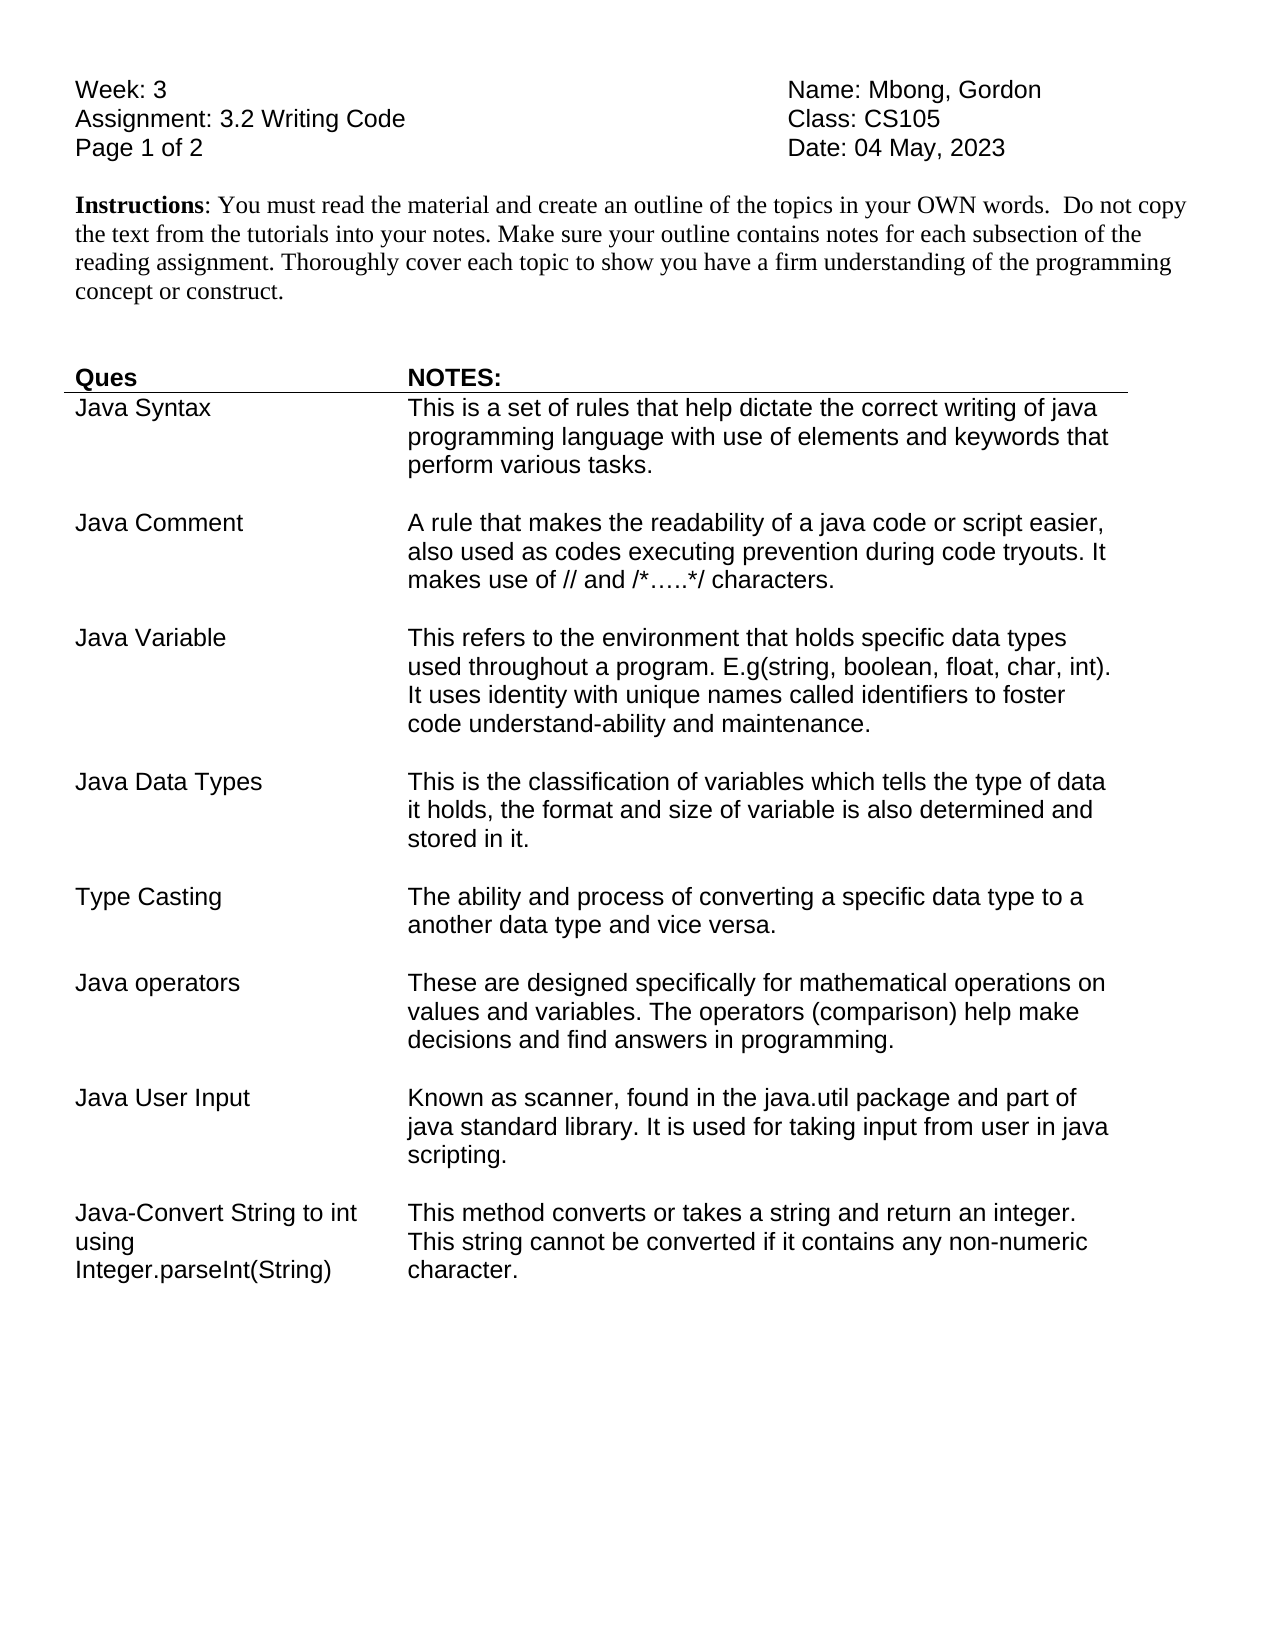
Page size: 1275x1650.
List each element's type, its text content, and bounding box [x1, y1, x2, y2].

table_header NOTES: [396, 363, 1127, 392]
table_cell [64, 393, 396, 1313]
text Instructions: You must read the material and create an outline of the topics in your OWN words. Do not copy the text from the tutorials into your notes. Make sure your outline contains notes for each subsection of the reading assignment. Thoroughly cover each topic to show you have a firm understanding of the programming concept or construct. [75, 190, 1200, 305]
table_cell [396, 393, 1127, 1313]
table_header Ques [64, 363, 396, 392]
